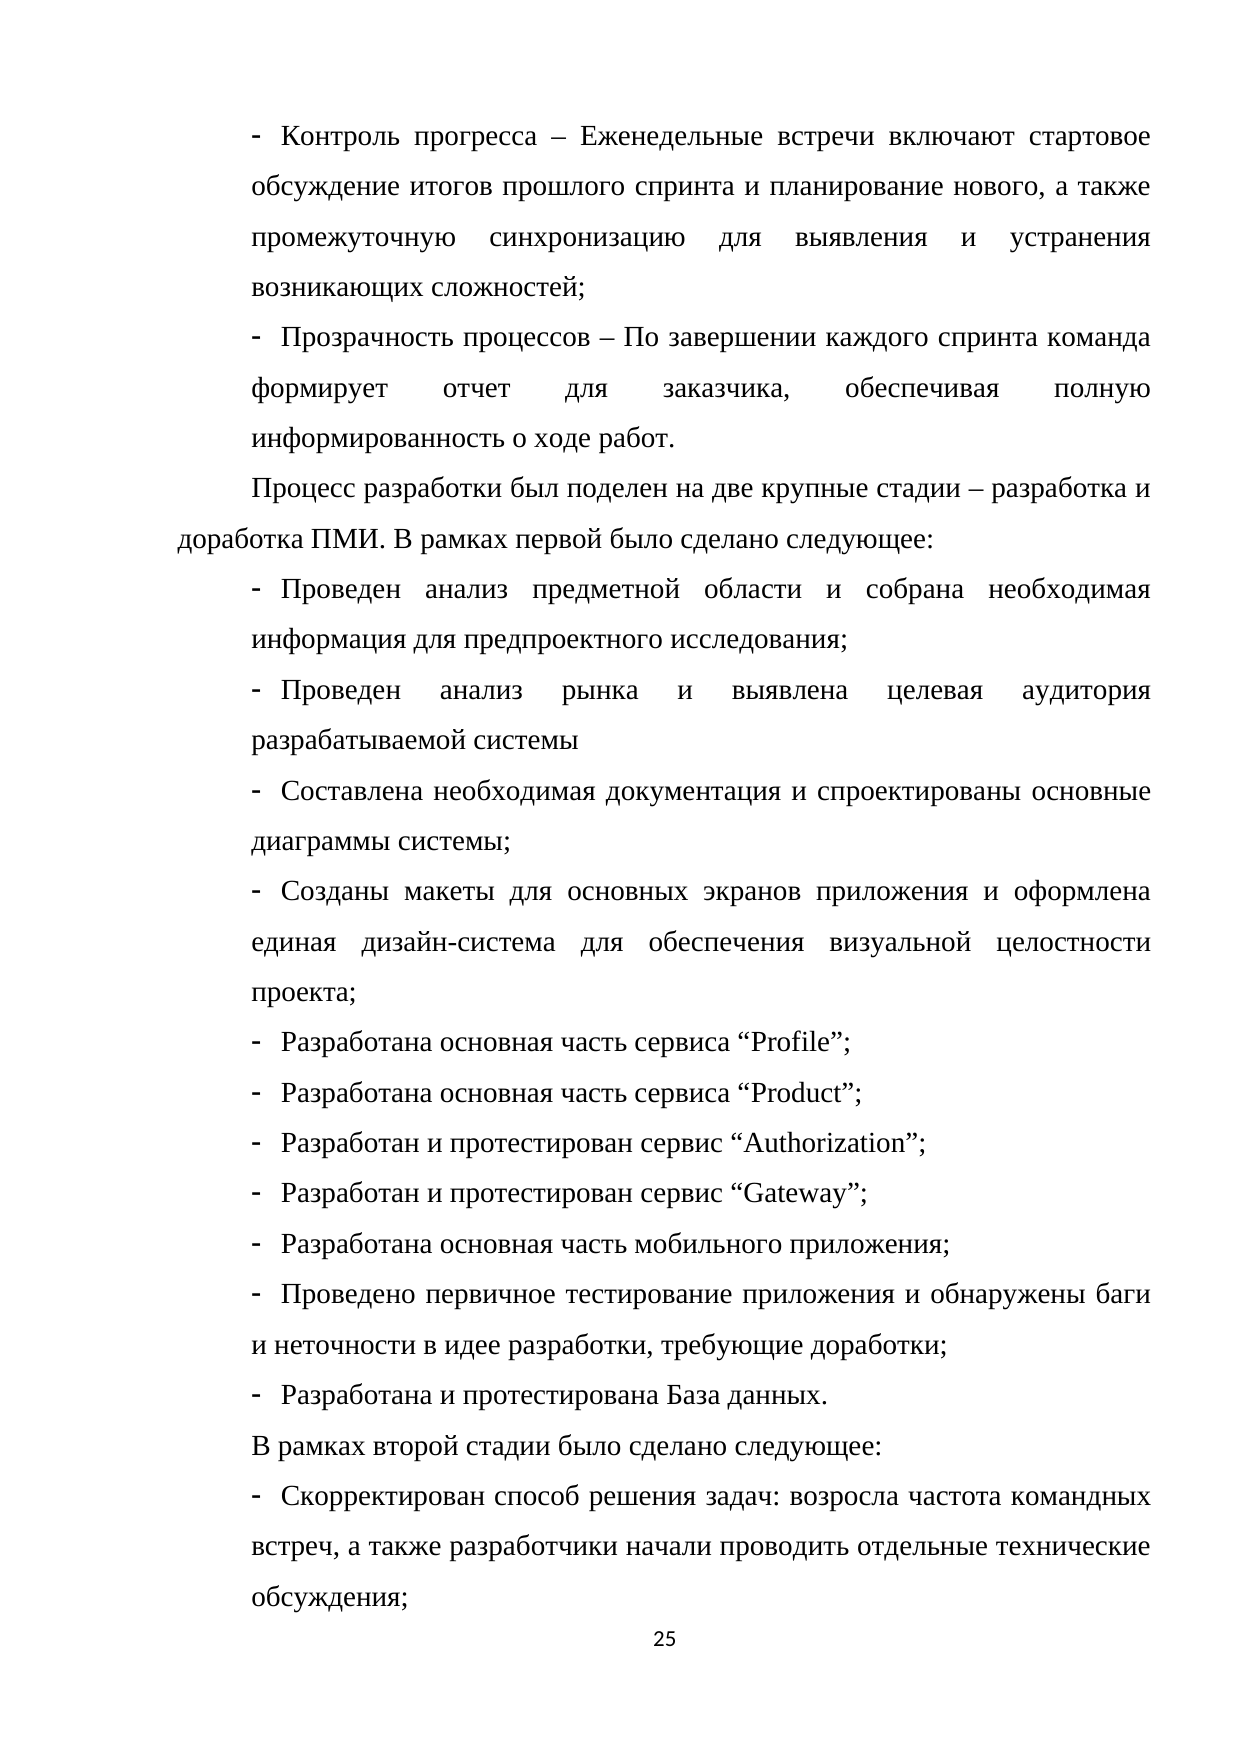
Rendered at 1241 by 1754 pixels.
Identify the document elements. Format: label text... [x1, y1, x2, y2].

text Контроль прогресса – Еженедельные встречи включают стартовое обсуждение итогов прошлого спринта и планирование нового, а также промежуточную синхронизацию для выявления и устранения возникающих сложностей; [251, 118, 1152, 303]
text Разработан и протестирован сервис “Gateway”; [251, 1176, 1152, 1209]
text Проведено первичное тестирование приложения и обнаружены баги и неточности в идее разработки, требующие доработки; [251, 1276, 1152, 1360]
text Процесс разработки был поделен на две крупные стадии – разработка и доработка ПМИ. В рамках первой было сделано следующее: [177, 471, 1152, 554]
text Разработана и протестирована База данных. [251, 1377, 1152, 1411]
text Скорректирован способ решения задач: возросла частота командных встреч, а также разработчики начали проводить отдельные технические обсуждения; [251, 1478, 1152, 1612]
text Проведен анализ рынка и выявлена целевая аудитория разрабатываемой системы [251, 672, 1152, 756]
text Созданы макеты для основных экранов приложения и оформлена единая дизайн-система для обеспечения визуальной целостности проекта; [251, 873, 1152, 1008]
text Проведен анализ предметной области и собрана необходимая информация для предпроектного исследования; [251, 571, 1152, 655]
text Разработана основная часть сервиса “Product”; [251, 1075, 1152, 1108]
text Прозрачность процессов – По завершении каждого спринта команда формирует отчет для заказчика, обеспечивая полную информированность о ходе работ. [251, 319, 1152, 454]
text Разработан и протестирован сервис “Authorization”; [251, 1125, 1152, 1159]
text В рамках второй стадии было сделано следующее: [177, 1428, 1152, 1461]
text Разработана основная часть сервиса “Profile”; [251, 1024, 1152, 1058]
text Разработана основная часть мобильного приложения; [251, 1226, 1152, 1260]
text Составлена необходимая документация и спроектированы основные диаграммы системы; [251, 773, 1152, 857]
